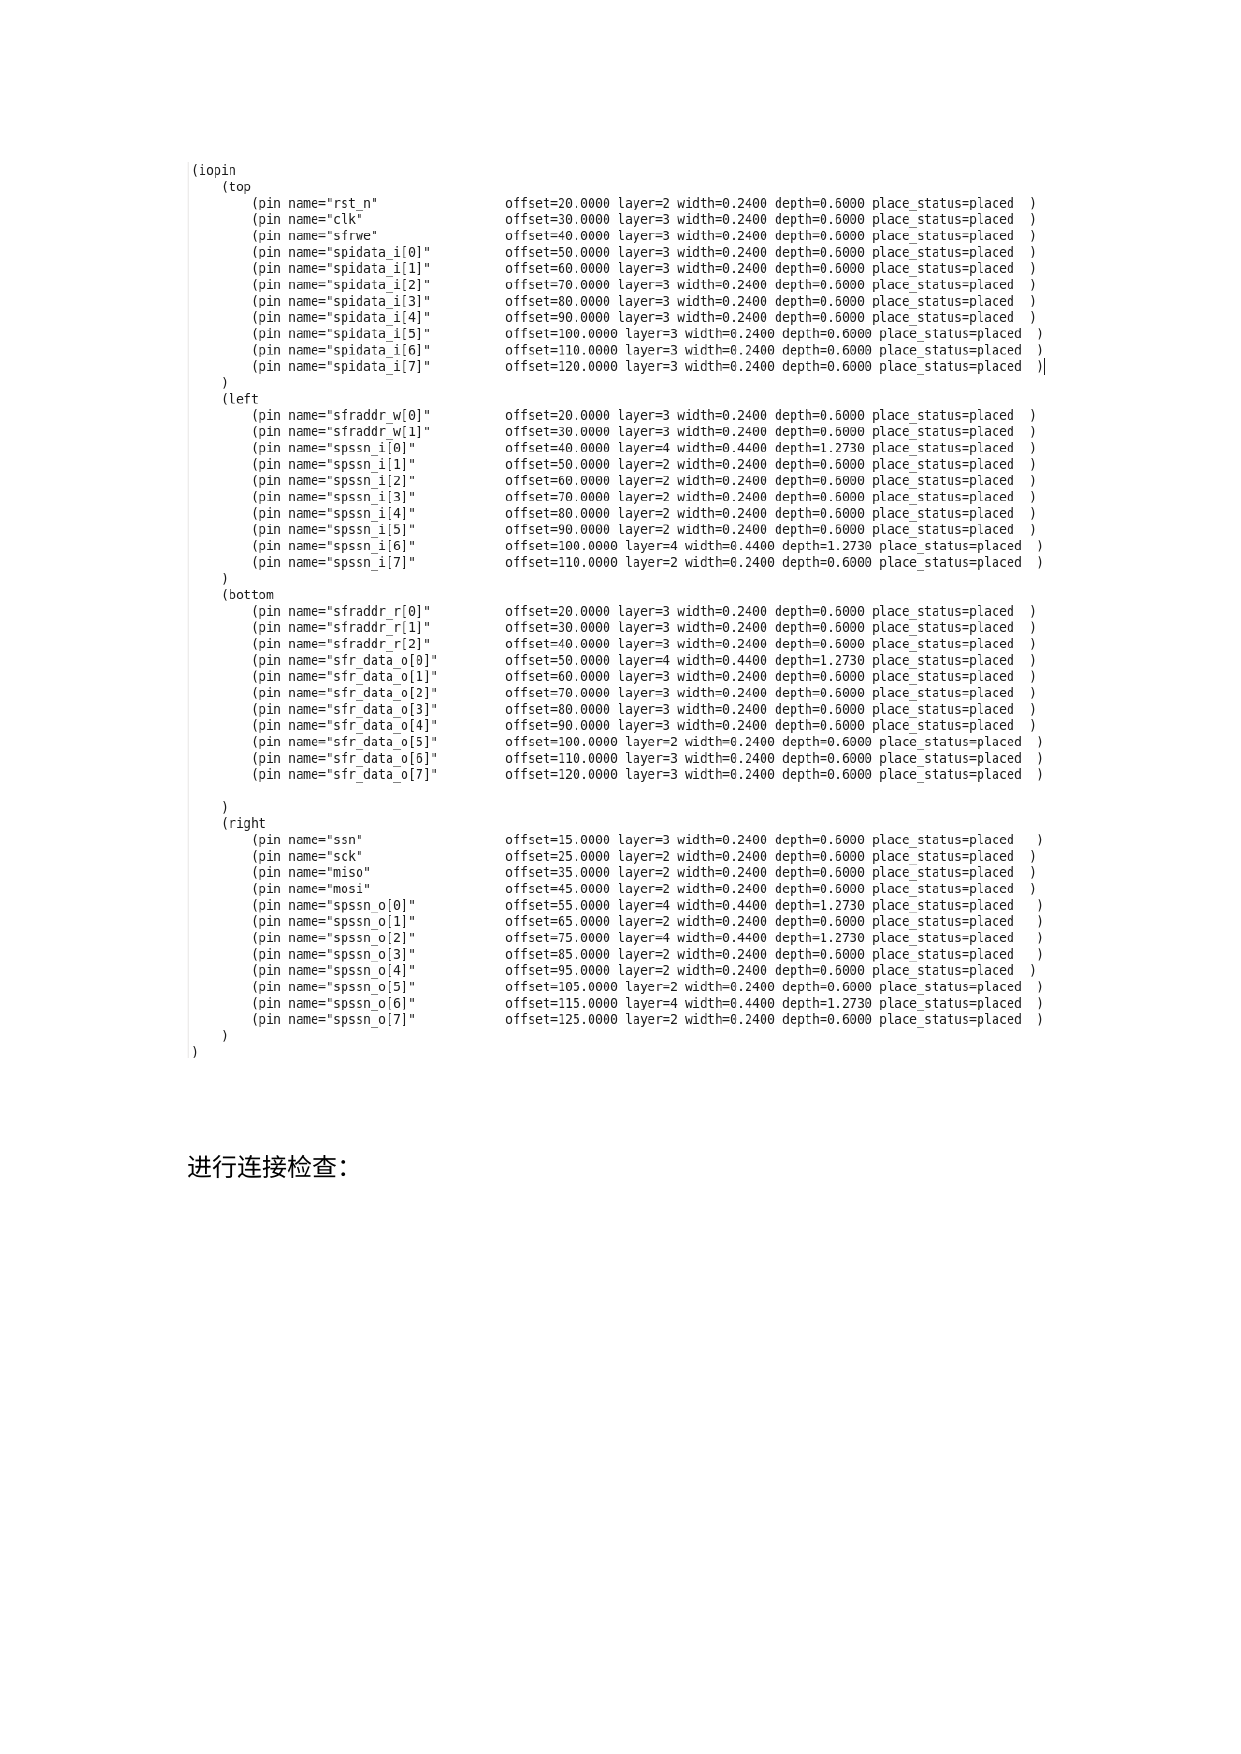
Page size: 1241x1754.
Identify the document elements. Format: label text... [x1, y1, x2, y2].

text 进行连接检查： [187, 1133, 1053, 1198]
picture [187, 162, 1053, 1058]
